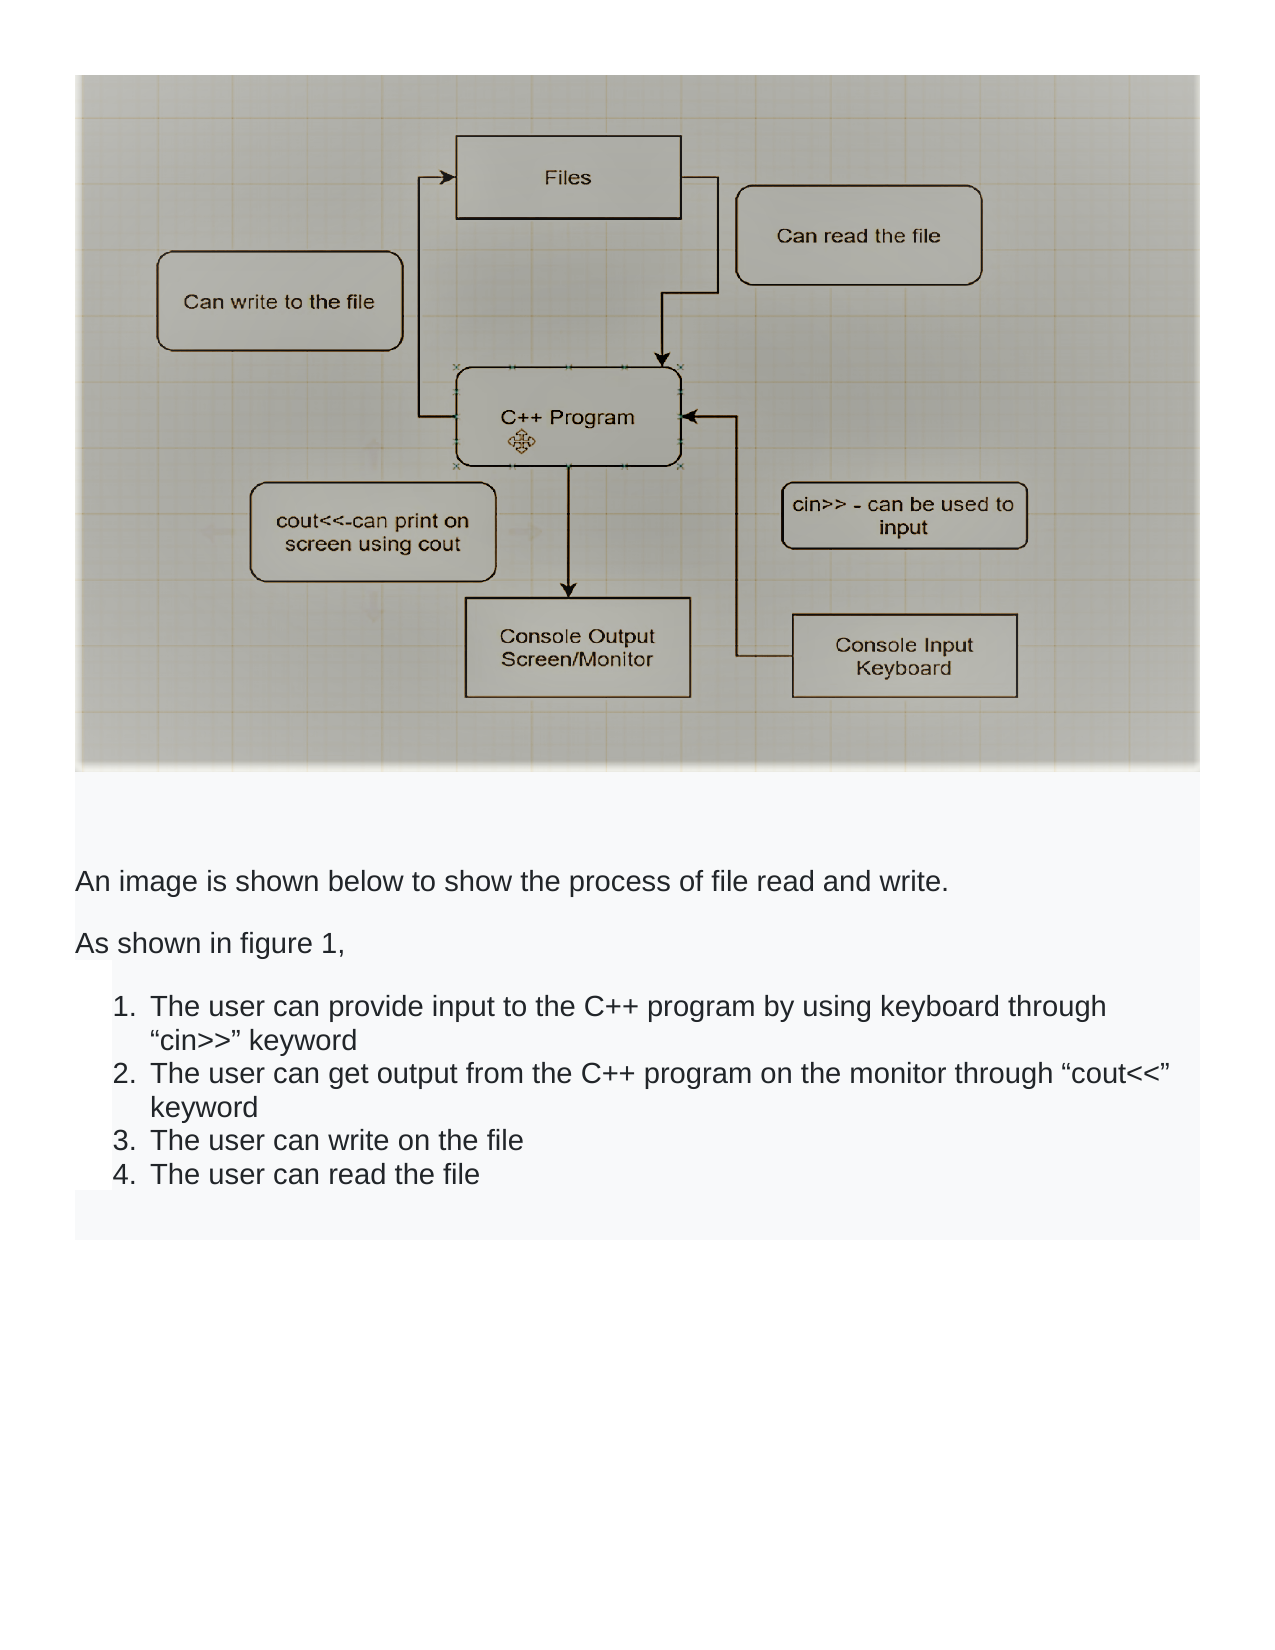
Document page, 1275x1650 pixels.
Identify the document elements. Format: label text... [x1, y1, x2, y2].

picture [75, 75, 1200, 772]
list The user can read the file [112, 1157, 1200, 1191]
list The user can provide input to the C++ program by using keyboard through “cin>>” keyword [112, 989, 1200, 1056]
list The user can get output from the C++ program on the monitor through “cout<<” keyword [112, 1056, 1200, 1123]
list The user can write on the file [112, 1123, 1200, 1157]
text As shown in figure 1, [75, 927, 1200, 960]
text An image is shown below to show the process of file read and write. [75, 864, 1200, 897]
